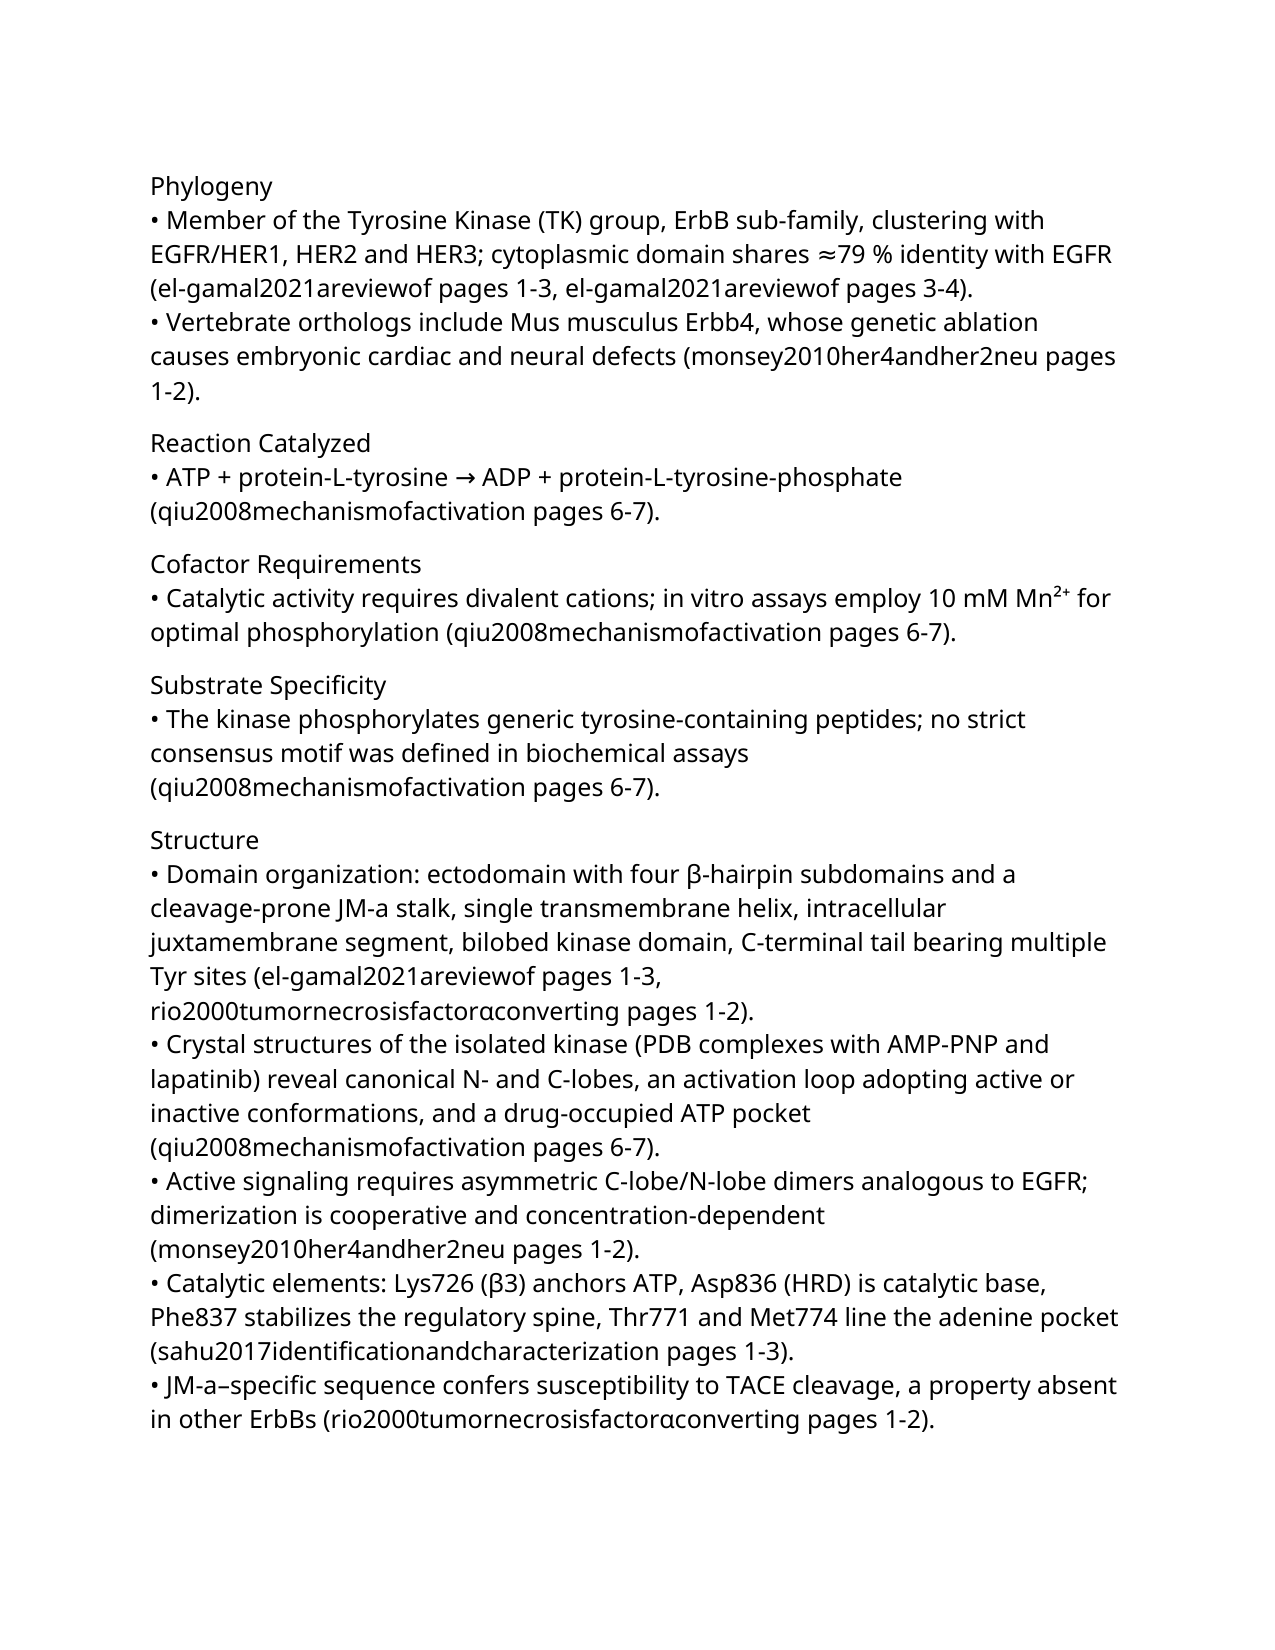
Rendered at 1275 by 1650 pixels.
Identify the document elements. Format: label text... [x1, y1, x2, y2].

text Substrate Specificity • The kinase phosphorylates generic tyrosine-containing peptides; no strict consensus motif was defined in biochemical assays (qiu2008mechanismofactivation pages 6-7). [150, 668, 1125, 804]
text Cofactor Requirements • Catalytic activity requires divalent cations; in vitro assays employ 10 mM Mn²⁺ for optimal phosphorylation (qiu2008mechanismofactivation pages 6-7). [150, 547, 1125, 649]
text Reaction Catalyzed • ATP + protein-L-tyrosine → ADP + protein-L-tyrosine-phosphate (qiu2008mechanismofactivation pages 6-7). [150, 426, 1125, 528]
text Structure • Domain organization: ectodomain with four β-hairpin subdomains and a cleavage-prone JM-a stalk, single transmembrane helix, intracellular juxtamembrane segment, bilobed kinase domain, C-terminal tail bearing multiple Tyr sites (el‐gamal2021areviewof pages 1-3, rio2000tumornecrosisfactorαconverting pages 1-2). • Crystal structures of the isolated kinase (PDB complexes with AMP-PNP and lapatinib) reveal canonical N- and C-lobes, an activation loop adopting active or inactive conformations, and a drug-occupied ATP pocket (qiu2008mechanismofactivation pages 6-7). • Active signaling requires asymmetric C-lobe/N-lobe dimers analogous to EGFR; dimerization is cooperative and concentration-dependent (monsey2010her4andher2neu pages 1-2). • Catalytic elements: Lys726 (β3) anchors ATP, Asp836 (HRD) is catalytic base, Phe837 stabilizes the regulatory spine, Thr771 and Met774 line the adenine pocket (sahu2017identificationandcharacterization pages 1-3). • JM-a–specific sequence confers susceptibility to TACE cleavage, a property absent in other ErbBs (rio2000tumornecrosisfactorαconverting pages 1-2). [150, 823, 1125, 1436]
text Phylogeny • Member of the Tyrosine Kinase (TK) group, ErbB sub-family, clustering with EGFR/HER1, HER2 and HER3; cytoplasmic domain shares ≈79 % identity with EGFR (el‐gamal2021areviewof pages 1-3, el‐gamal2021areviewof pages 3-4). • Vertebrate orthologs include Mus musculus Erbb4, whose genetic ablation causes embryonic cardiac and neural defects (monsey2010her4andher2neu pages 1-2). [150, 169, 1125, 407]
